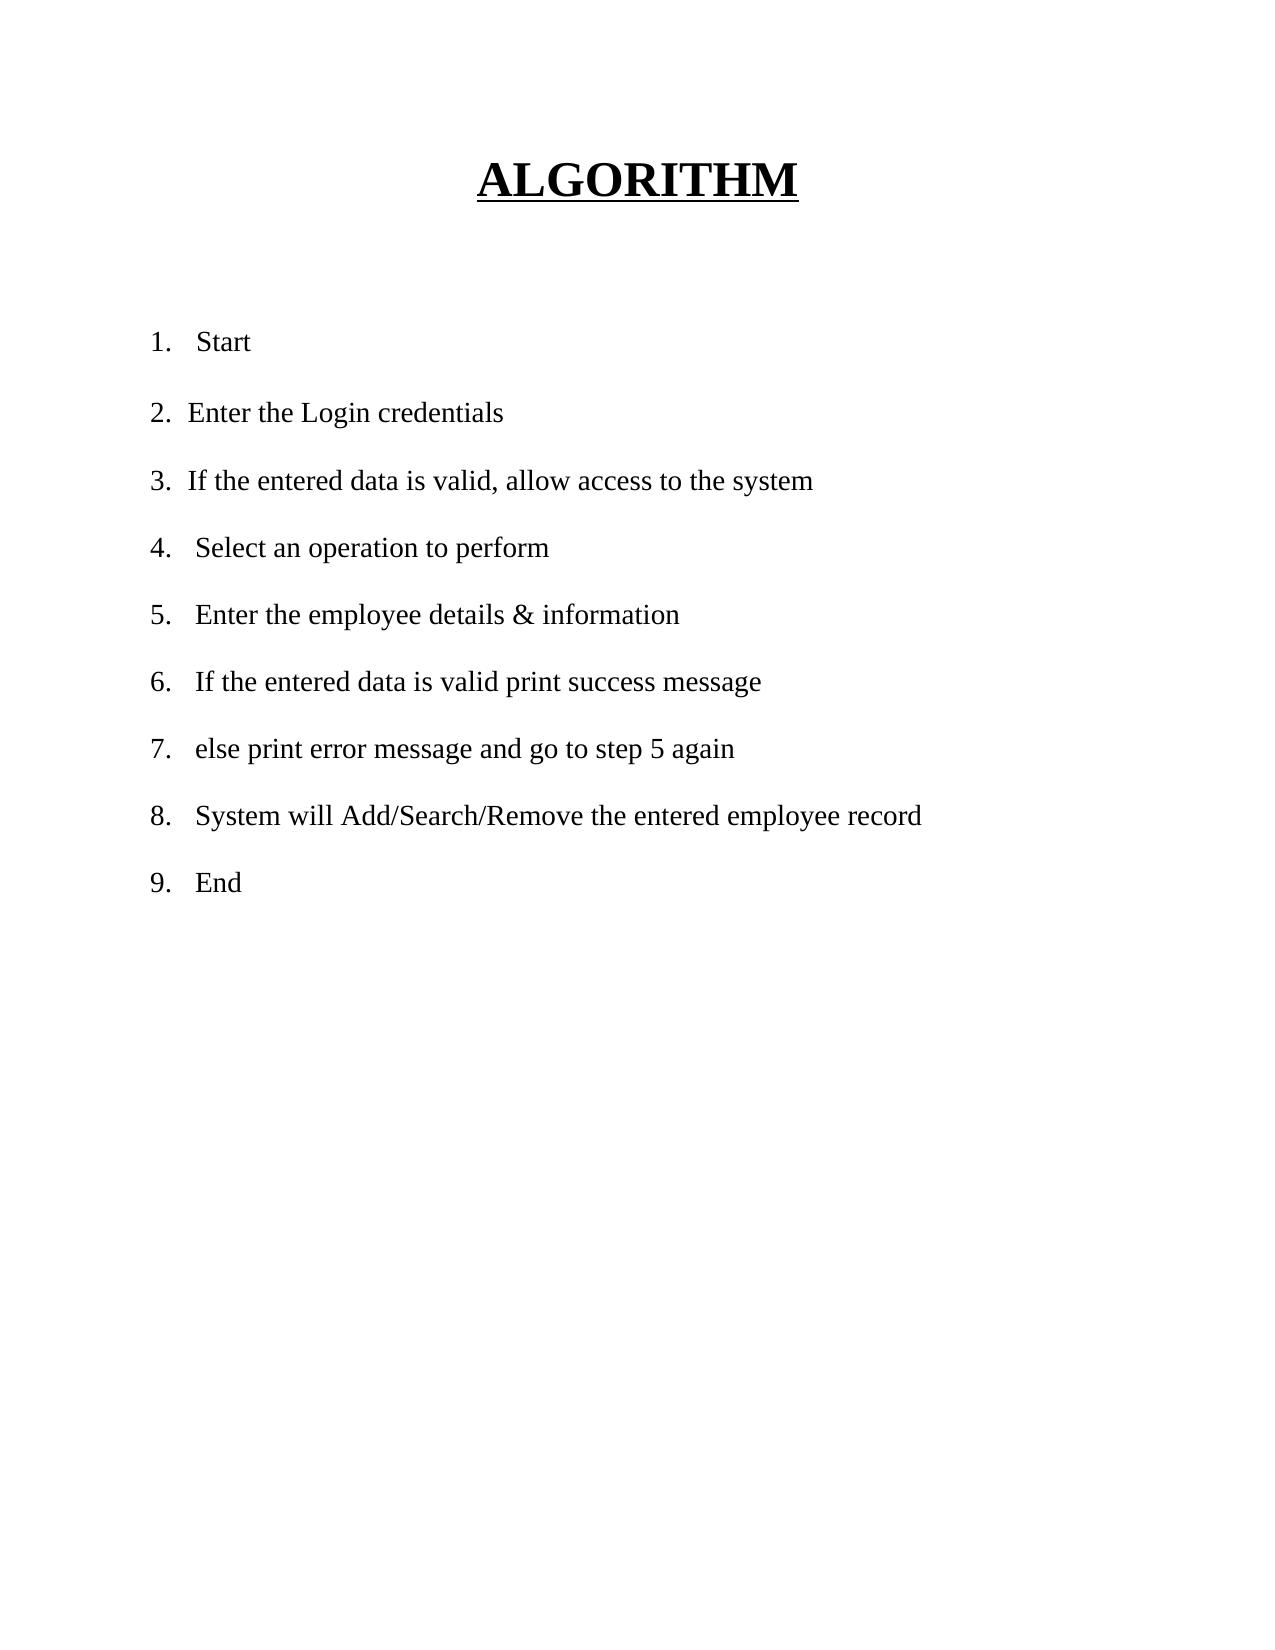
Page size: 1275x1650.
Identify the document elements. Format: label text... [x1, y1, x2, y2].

list System will Add/Search/Remove the entered employee record [150, 798, 1125, 832]
list If the entered data is valid print success message [150, 664, 1125, 697]
list Start [150, 324, 1125, 357]
text ALGORITHM [150, 150, 1125, 207]
list else print error message and go to step 5 again [150, 731, 1125, 764]
list Enter the Login credentials [150, 396, 1125, 429]
list Select an operation to perform [150, 530, 1125, 563]
list Enter the employee details & information [150, 597, 1125, 630]
list If the entered data is valid, allow access to the system [150, 463, 1125, 496]
list End [150, 865, 1125, 899]
